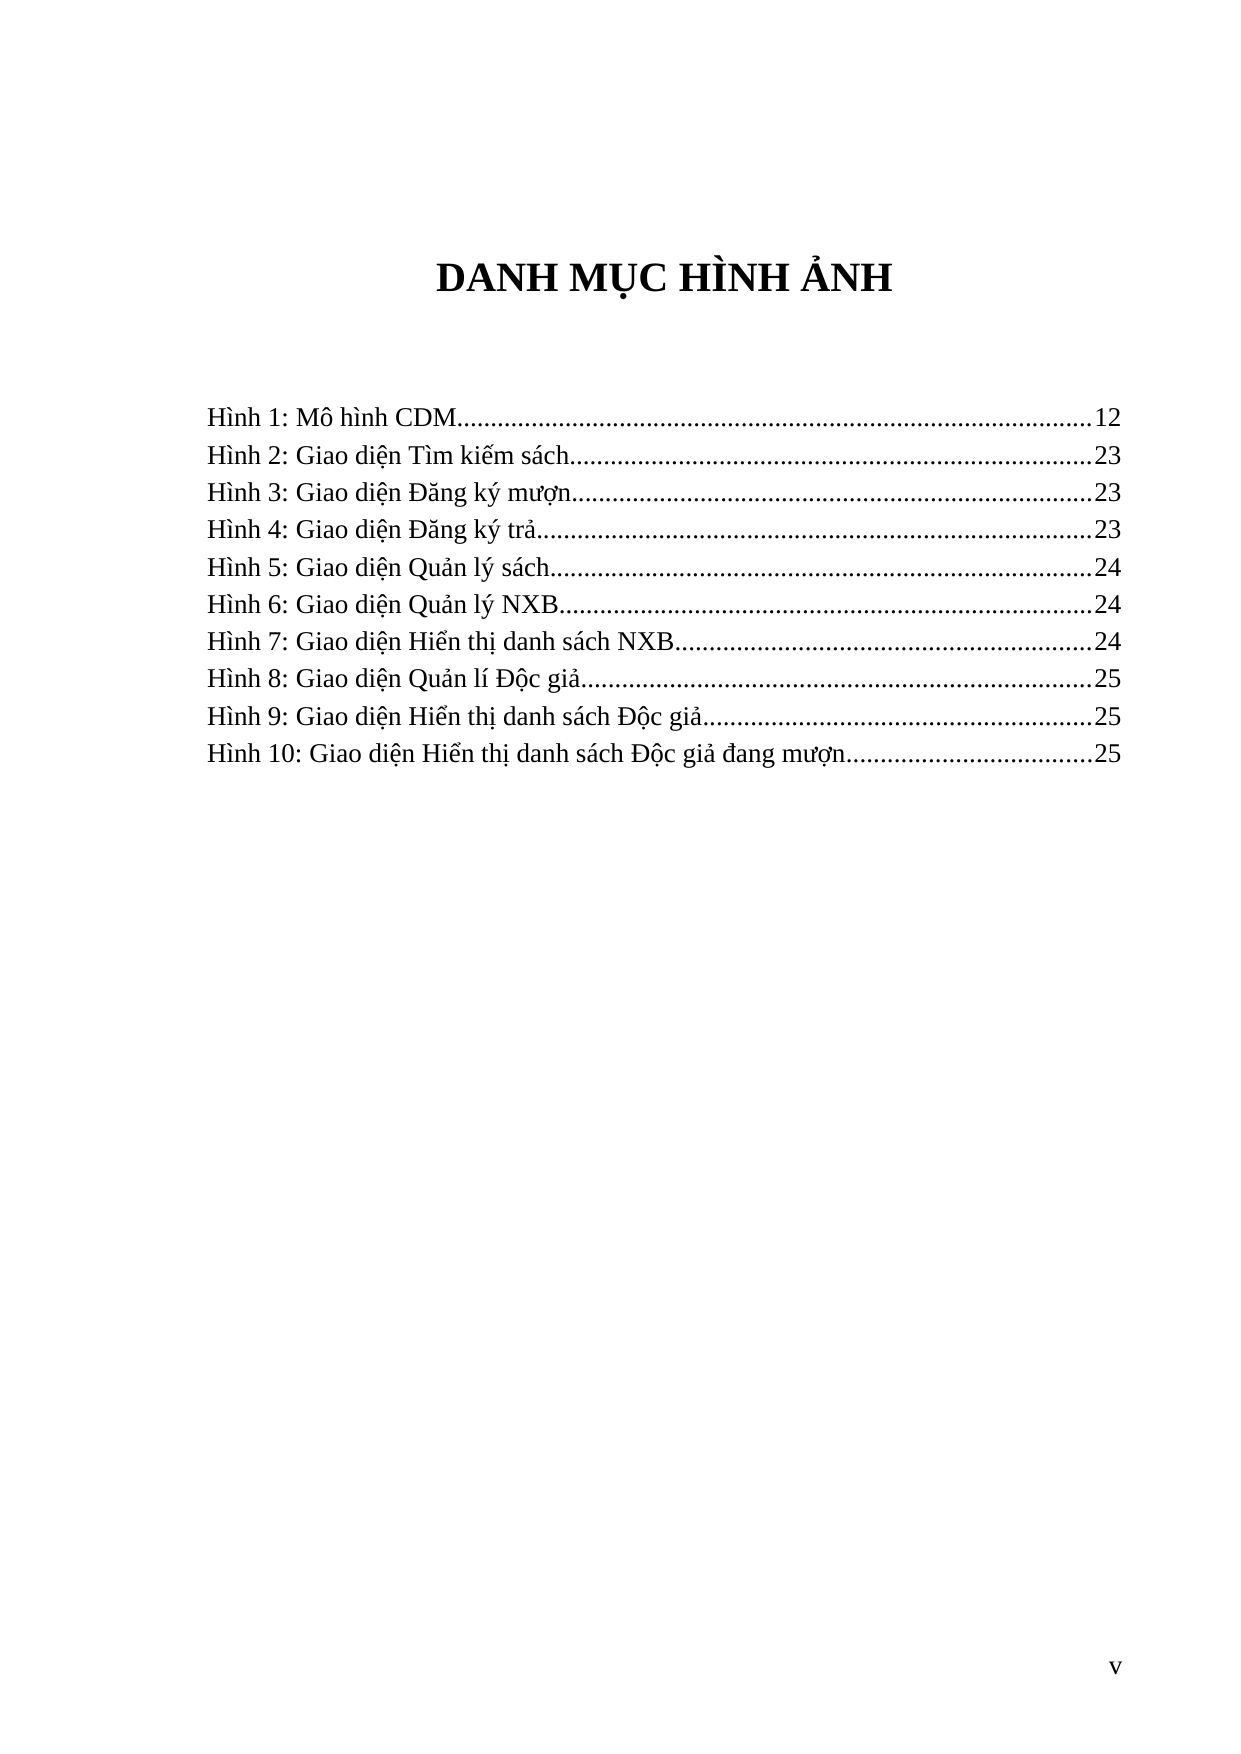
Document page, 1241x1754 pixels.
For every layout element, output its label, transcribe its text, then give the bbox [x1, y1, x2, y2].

text Hình 6: Giao diện Quản lý NXB 24 [207, 588, 1122, 619]
text Hình 7: Giao diện Hiển thị danh sách NXB 24 [207, 625, 1122, 656]
text DANH MỤC HÌNH ẢNH [207, 252, 1122, 300]
text Hình 5: Giao diện Quản lý sách 24 [207, 551, 1122, 582]
text Hình 3: Giao diện Đăng ký mượn 23 [207, 476, 1122, 507]
text Hình 2: Giao diện Tìm kiếm sách 23 [207, 439, 1122, 470]
text Hình 9: Giao diện Hiển thị danh sách Độc giả 25 [207, 700, 1122, 731]
text Hình 8: Giao diện Quản lí Độc giả 25 [207, 663, 1122, 694]
text Hình 10: Giao diện Hiển thị danh sách Độc giả đang mượn 25 [207, 737, 1122, 768]
text Hình 1: Mô hình CDM 12 [207, 402, 1122, 433]
text Hình 4: Giao diện Đăng ký trả 23 [207, 513, 1122, 544]
